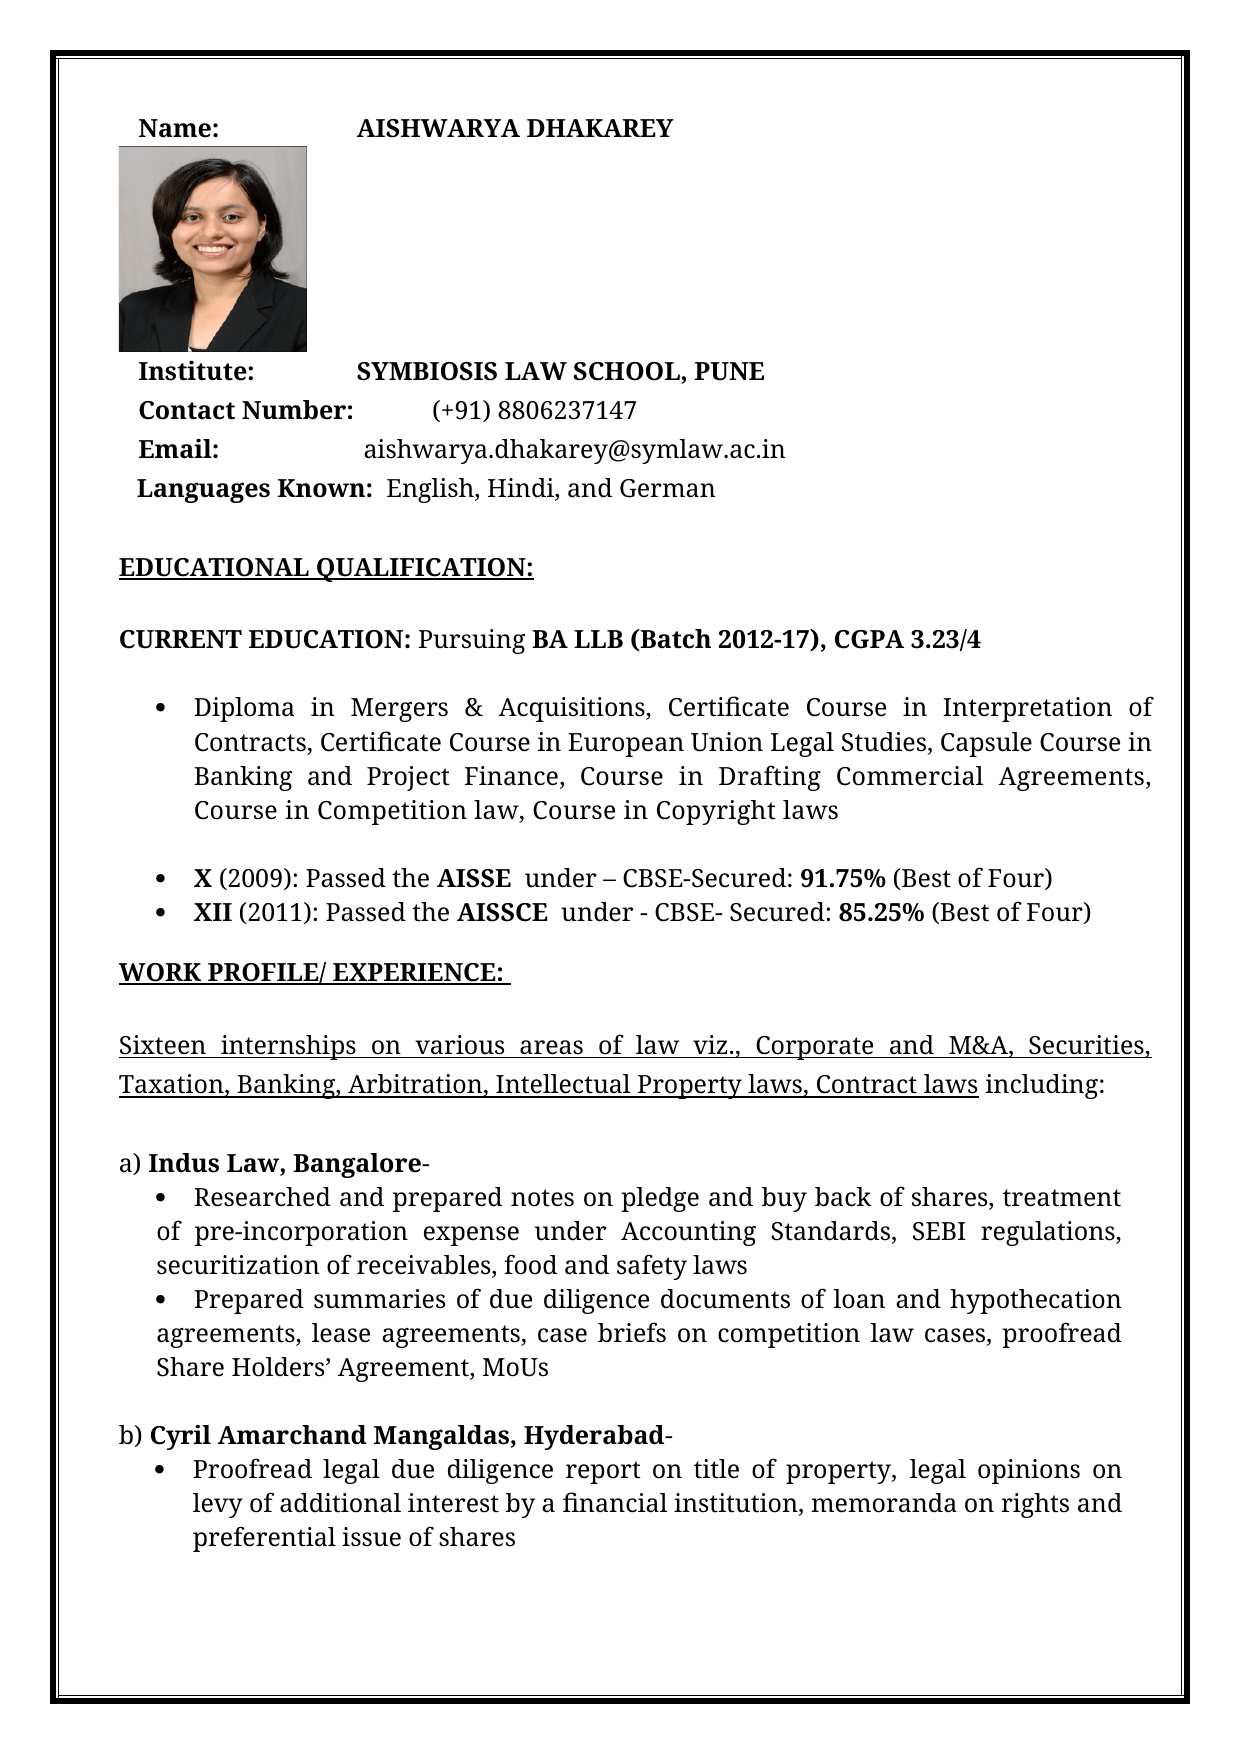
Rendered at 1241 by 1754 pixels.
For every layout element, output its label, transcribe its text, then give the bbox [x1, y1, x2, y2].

text b) Cyril Amarchand Mangaldas, Hyderabad- [119, 1418, 1123, 1452]
text EDUCATIONAL QUALIFICATION: [119, 549, 1153, 583]
text WORK PROFILE/ EXPERIENCE: [119, 954, 1153, 988]
list Prepared summaries of due diligence documents of loan and hypothecation agreements, lease agreements, case briefs on competition law cases, proofread Share Holders’ Agreement, MoUs [156, 1281, 1123, 1384]
text Languages Known: English, Hindi, and German [119, 471, 1153, 505]
list Researched and prepared notes on pledge and buy back of shares, treatment of pre-incorporation expense under Accounting Standards, SEBI regulations, securitization of receivables, food and safety laws [156, 1179, 1123, 1281]
list Diploma in Mergers & Acquisitions, Certificate Course in Interpretation of Contracts, Certificate Course in European Union Legal Studies, Capsule Course in Banking and Project Finance, Course in Drafting Commercial Agreements, Course in Competition law, Course in Copyright laws [156, 690, 1153, 826]
text Email: aishwarya.dhakarey@symlaw.ac.in [119, 432, 1153, 466]
title Name: AISHWARYA DHAKAREY [119, 111, 1126, 352]
text a) Indus Law, Bangalore- [119, 1145, 1123, 1179]
list Proofread legal due diligence report on title of property, legal opinions on levy of additional interest by a financial institution, memoranda on rights and preferential issue of shares [155, 1452, 1123, 1554]
list X (2009): Passed the AISSE under – CBSE-Secured: 91.75% (Best of Four) [156, 860, 1153, 894]
list XII (2011): Passed the AISSCE under - CBSE- Secured: 85.25% (Best of Four) [156, 894, 1153, 928]
text Contact Number: (+91) 8806237147 [119, 392, 1153, 427]
text Sixteen internships on various areas of law viz., Corporate and M&A, Securities, Taxation, Banking, Arbitration, Intellectual Property laws, Contract laws including: [119, 1028, 1153, 1101]
picture [118, 146, 307, 352]
text CURRENT EDUCATION: Pursuing BA LLB (Batch 2012-17), CGPA 3.23/4 [119, 622, 1153, 656]
text Institute: SYMBIOSIS LAW SCHOOL, PUNE [119, 353, 1153, 387]
